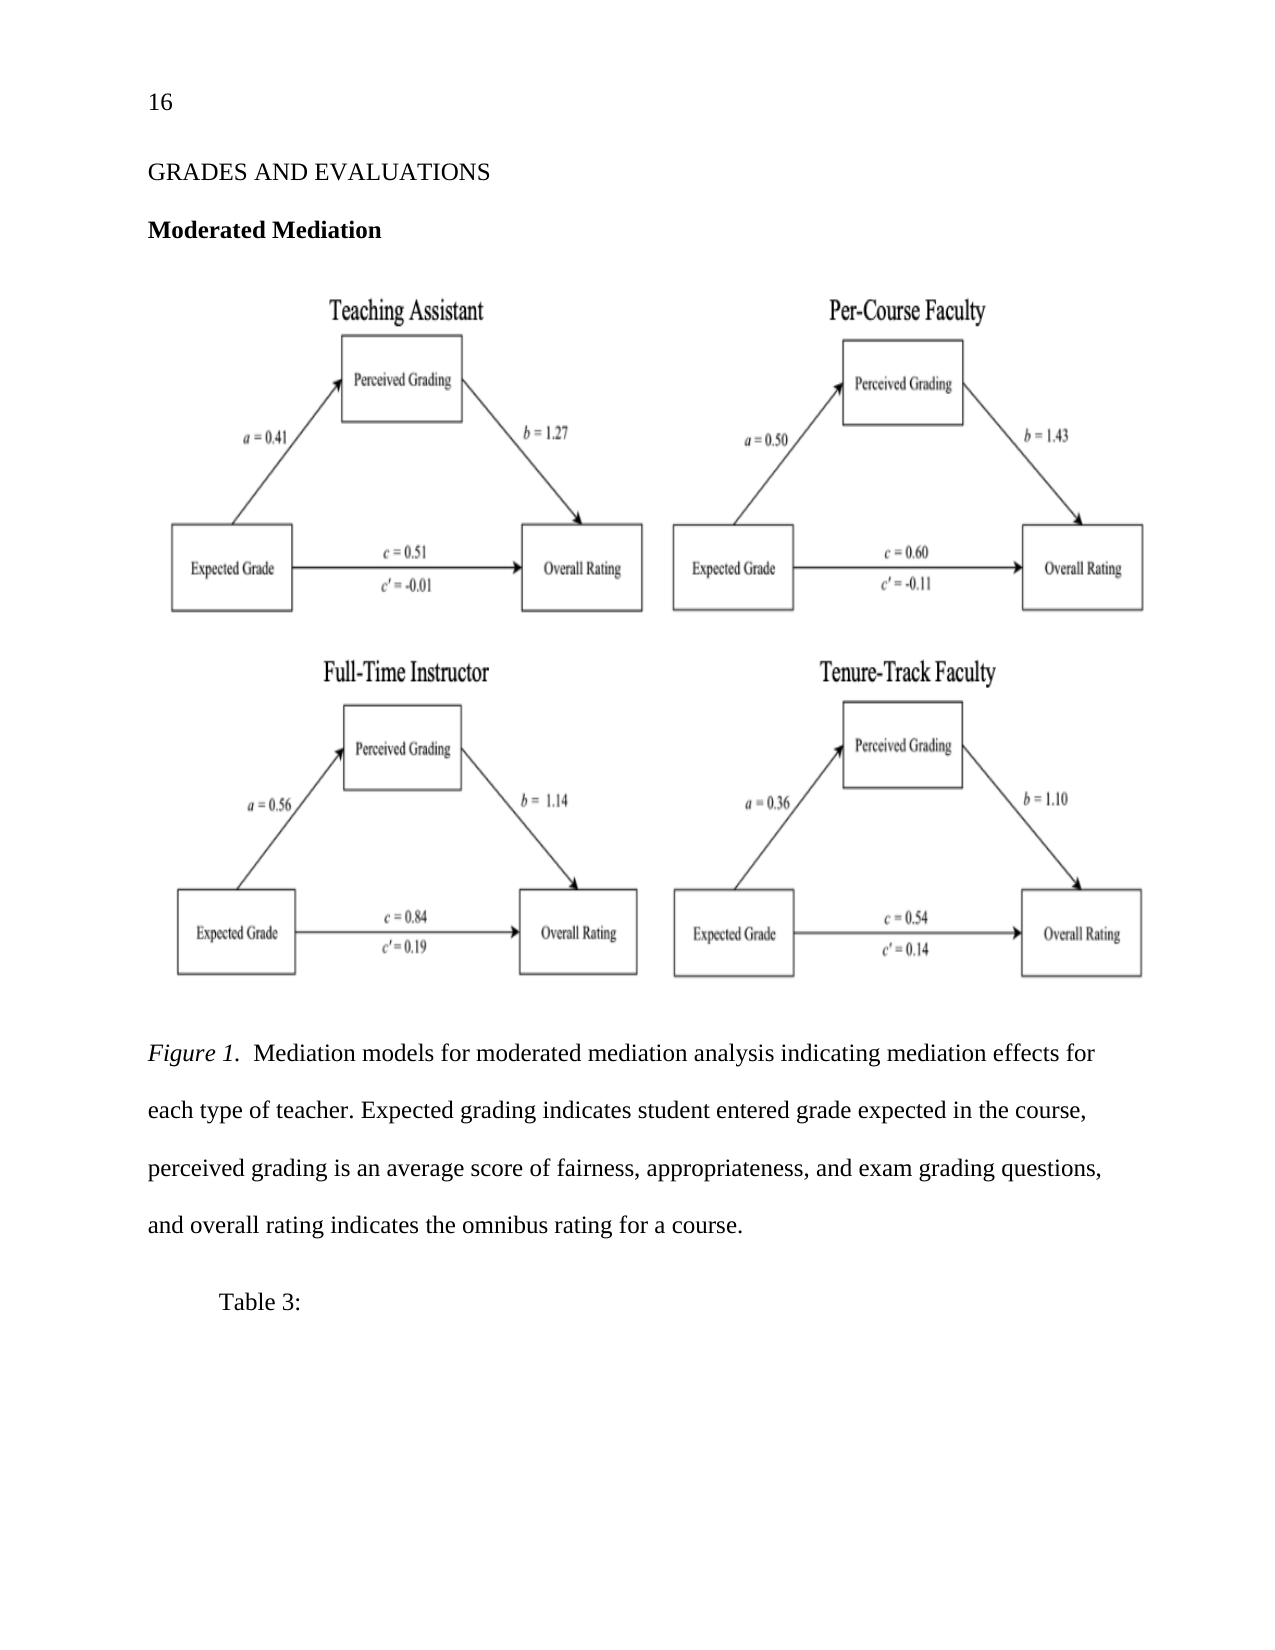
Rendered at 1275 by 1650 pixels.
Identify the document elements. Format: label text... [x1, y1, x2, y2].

text Figure 1. Mediation models for moderated mediation analysis indicating mediation effects for each type of teacher. Expected grading indicates student entered grade expected in the course, perceived grading is an average score of fairness, appropriateness, and exam grading questions, and overall rating indicates the omnibus rating for a course. [148, 1038, 1127, 1239]
picture [166, 285, 1146, 985]
subtitle Moderated Mediation [148, 215, 1127, 244]
text Table 3: [148, 1287, 1127, 1316]
